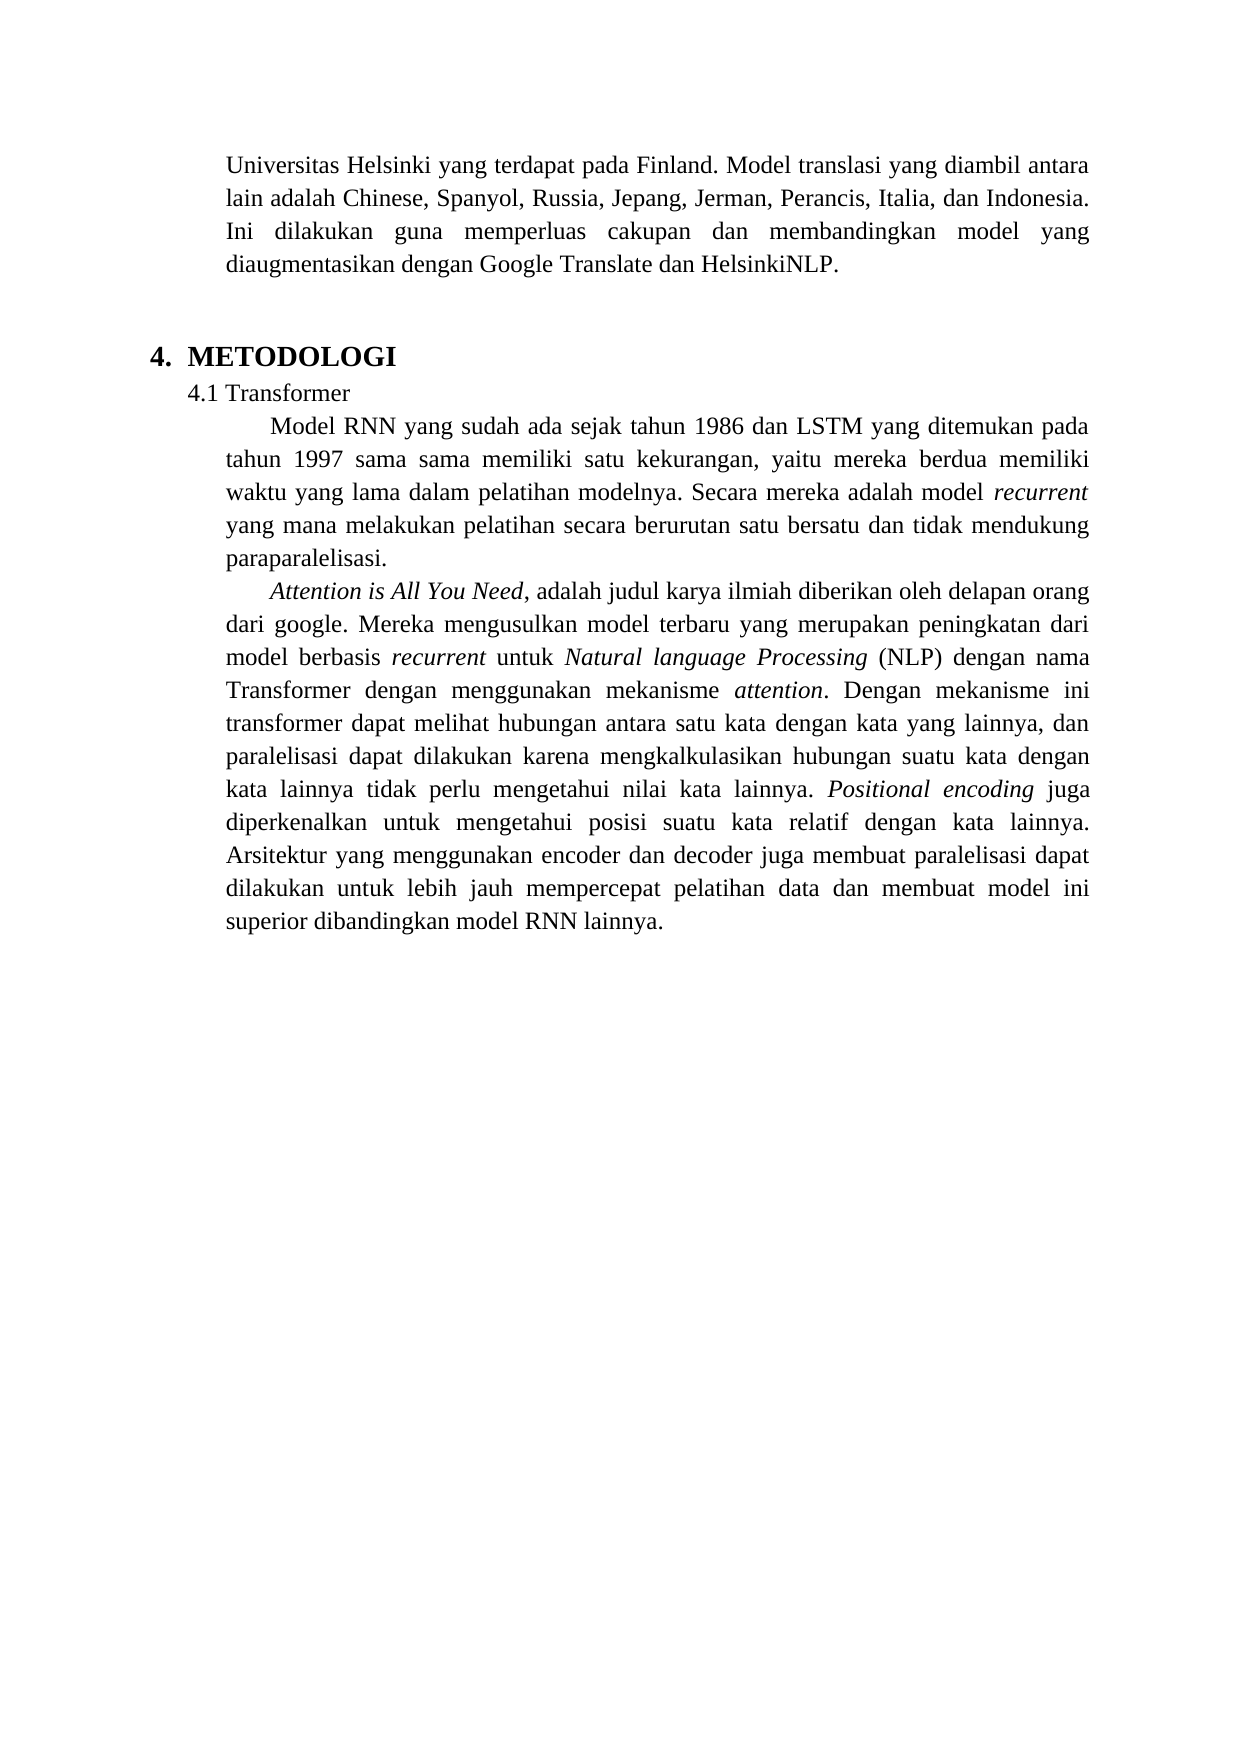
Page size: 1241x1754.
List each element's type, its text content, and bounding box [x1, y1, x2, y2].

subtitle Transformer [187, 378, 1090, 407]
subtitle METODOLOGI [150, 339, 1090, 373]
text Attention is All You Need, adalah judul karya ilmiah diberikan oleh delapan orang dari google. Mereka mengusulkan model terbaru yang merupakan peningkatan dari model berbasis recurrent untuk Natural language Processing (NLP) dengan nama Transformer dengan menggunakan mekanisme attention. Dengan mekanisme ini transformer dapat melihat hubungan antara satu kata dengan kata yang lainnya, dan paralelisasi dapat dilakukan karena mengkalkulasikan hubungan suatu kata dengan kata lainnya tidak perlu mengetahui nilai kata lainnya. Positional encoding juga diperkenalkan untuk mengetahui posisi suatu kata relatif dengan kata lainnya. Arsitektur yang menggunakan encoder dan decoder juga membuat paralelisasi dapat dilakukan untuk lebih jauh mempercepat pelatihan data dan membuat model ini superior dibandingkan model RNN lainnya. [226, 576, 1090, 935]
